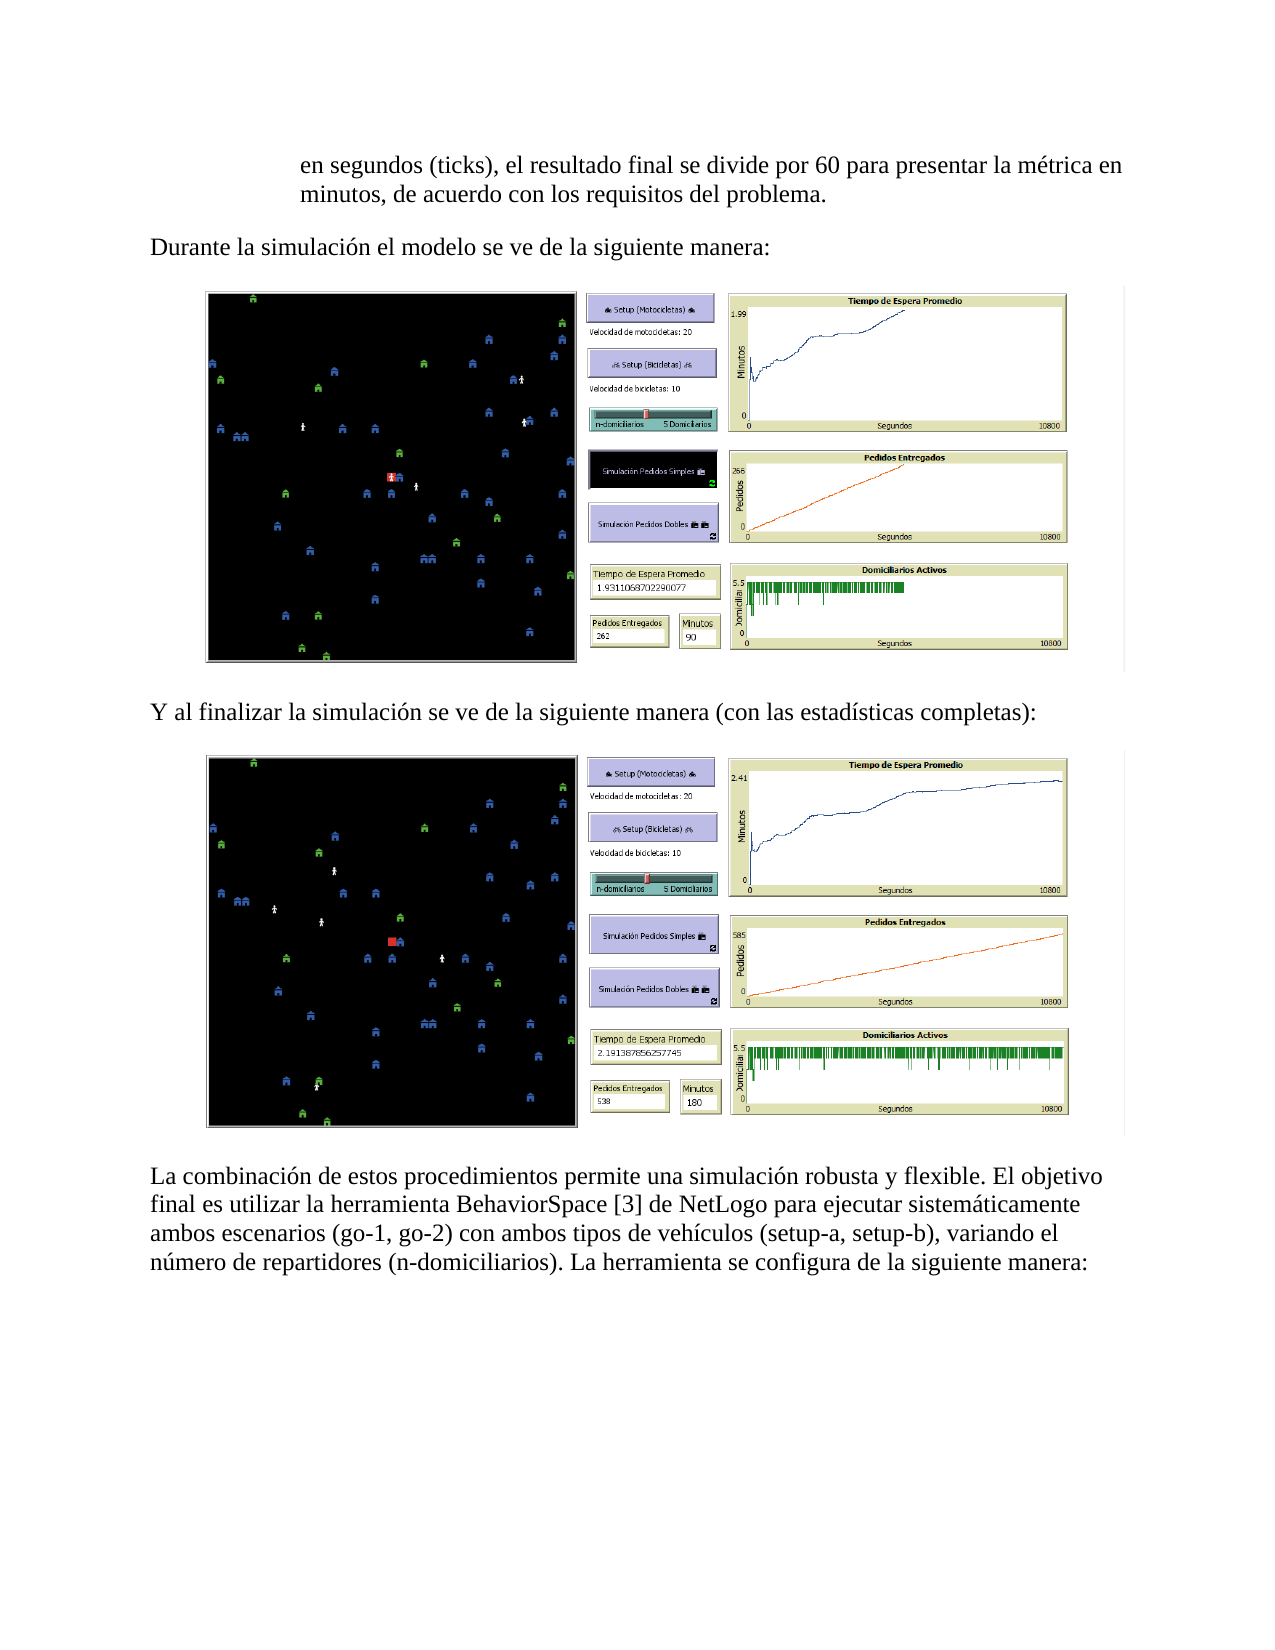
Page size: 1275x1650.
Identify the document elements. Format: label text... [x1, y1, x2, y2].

text La combinación de estos procedimientos permite una simulación robusta y flexible. El objetivo final es utilizar la herramienta BehaviorSpace [3] de NetLogo para ejecutar sistemáticamente ambos escenarios (go-1, go-2) con ambos tipos de vehículos (setup-a, setup-b), variando el número de repartidores (n-domiciliarios). La herramienta se configura de la siguiente manera: [150, 1161, 1125, 1276]
picture [150, 286, 1125, 672]
text Y al finalizar la simulación se ve de la siguiente manera (con las estadísticas completas): [150, 697, 1125, 725]
picture [150, 750, 1125, 1136]
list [262, 150, 1125, 207]
text Durante la simulación el modelo se ve de la siguiente manera: [150, 232, 1125, 261]
